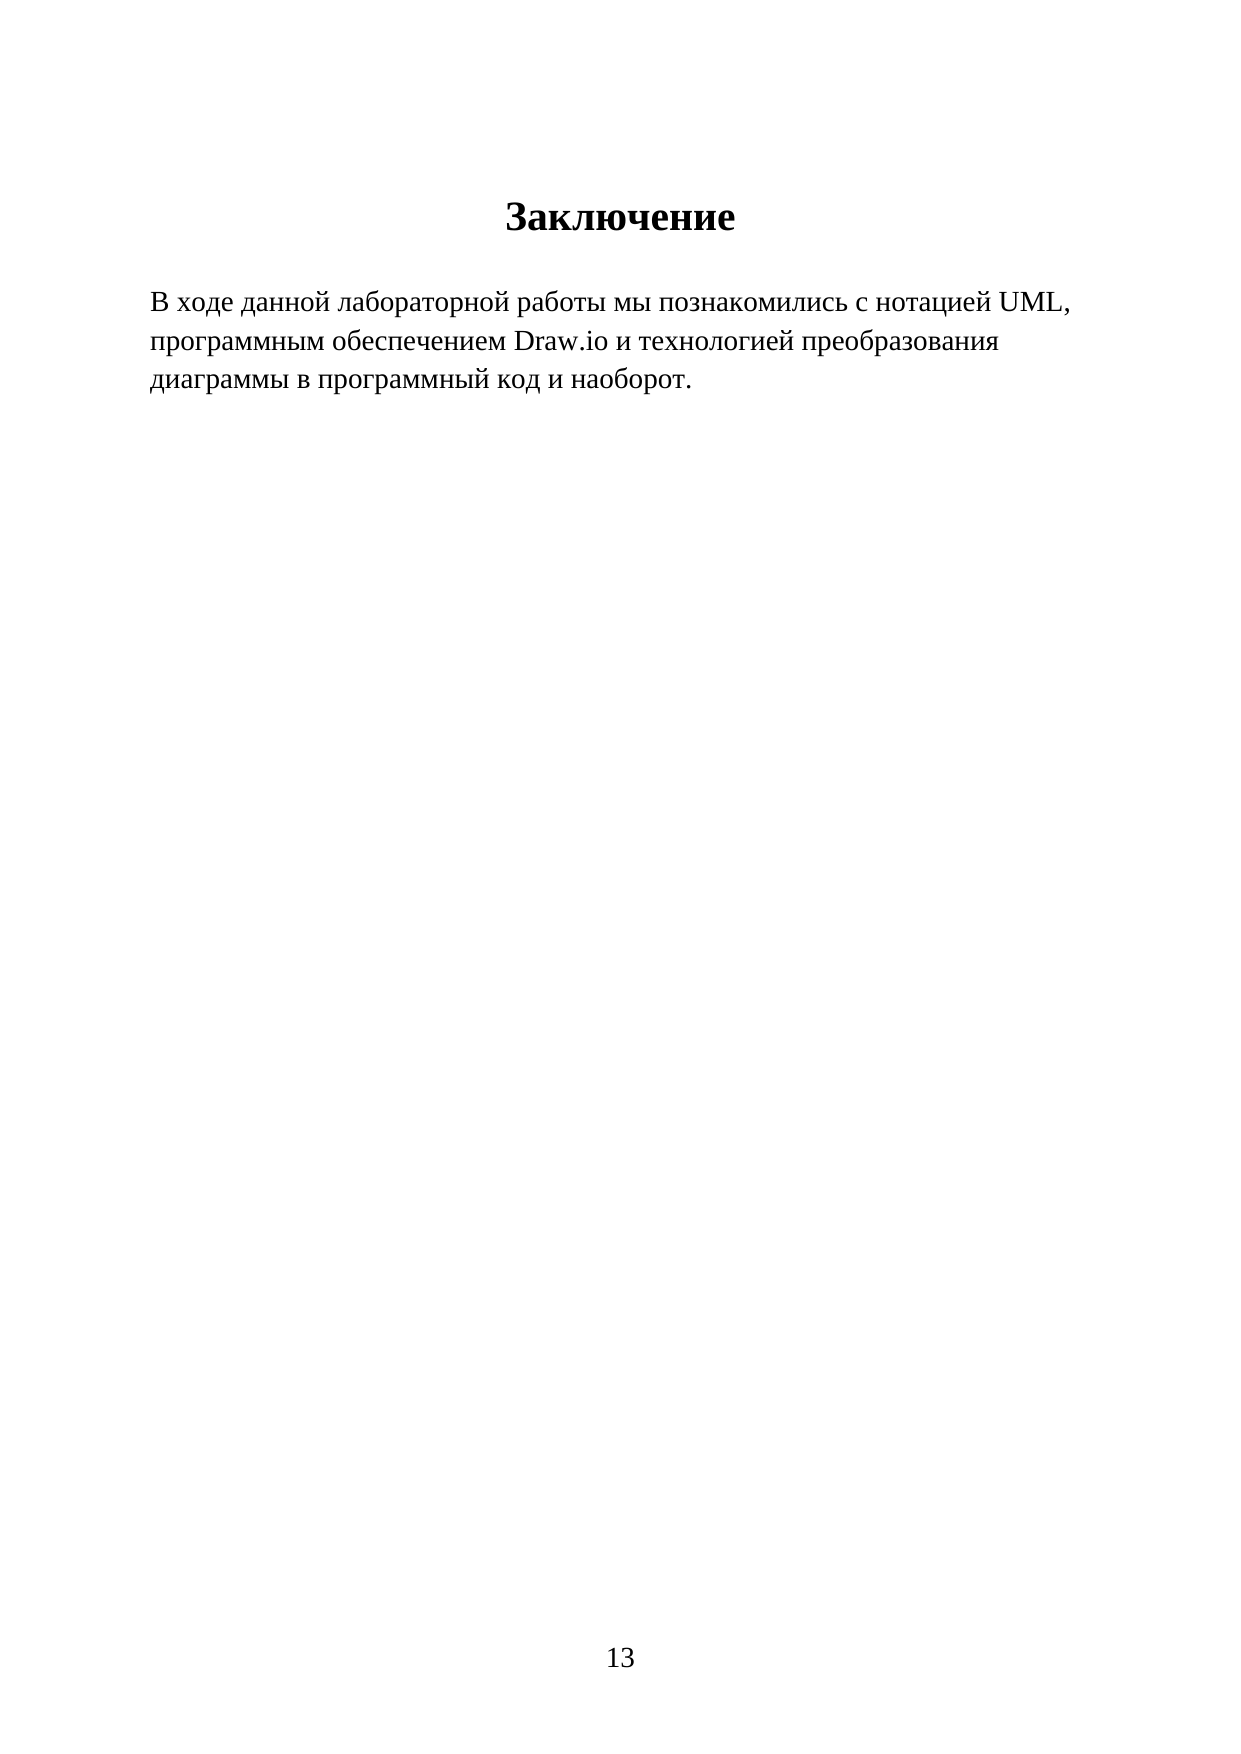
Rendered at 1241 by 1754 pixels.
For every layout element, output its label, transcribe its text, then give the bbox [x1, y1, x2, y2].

subtitle Заключение [150, 192, 1090, 239]
text В ходе данной лабораторной работы мы познакомились с нотацией UML, программным обеспечением Draw.io и технологией преобразования диаграммы в программный код и наоборот. [150, 284, 1090, 395]
